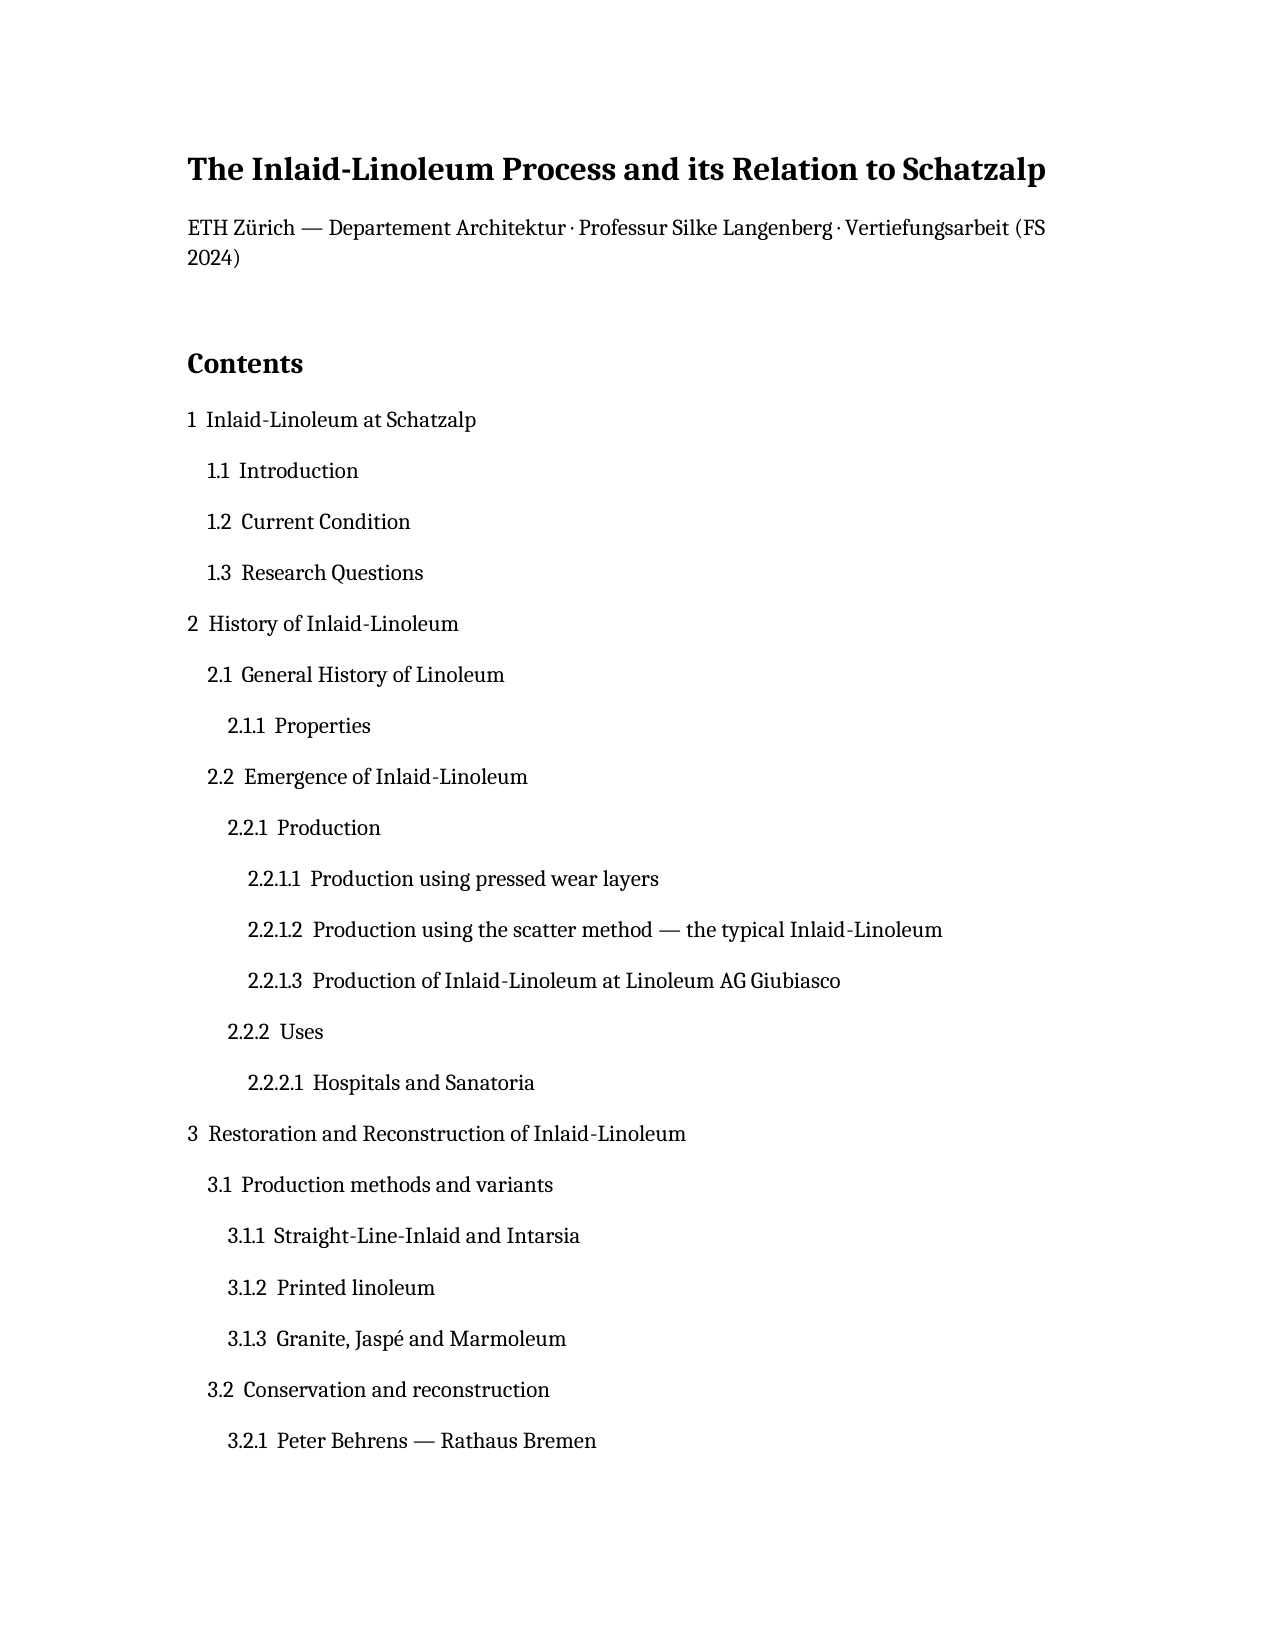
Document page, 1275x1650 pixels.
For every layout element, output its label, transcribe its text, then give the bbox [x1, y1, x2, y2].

text 2.1 General History of Linoleum [187, 662, 1087, 688]
text 2.2.2.1 Hospitals and Sanatoria [187, 1070, 1087, 1096]
text 3.1 Production methods and variants [187, 1172, 1087, 1198]
text 1.2 Current Condition [187, 509, 1087, 535]
text 1 Inlaid‑Linoleum at Schatzalp [187, 407, 1087, 433]
text 3.1.3 Granite, Jaspé and Marmoleum [187, 1325, 1087, 1352]
text 2.2.1.2 Production using the scatter method — the typical Inlaid‑Linoleum [187, 917, 1087, 943]
text ETH Zürich — Departement Architektur · Professur Silke Langenberg · Vertiefungsarbeit (FS 2024) [187, 215, 1087, 271]
text 2.2.2 Uses [187, 1019, 1087, 1045]
text 2.2.1.3 Production of Inlaid‑Linoleum at Linoleum AG Giubiasco [187, 968, 1087, 994]
text 3.1.1 Straight‑Line‑Inlaid and Intarsia [187, 1223, 1087, 1249]
text 1.1 Introduction [187, 458, 1087, 484]
text 3.2 Conservation and reconstruction [187, 1376, 1087, 1403]
text 3.1.2 Printed linoleum [187, 1274, 1087, 1301]
text 2.2.1.1 Production using pressed wear layers [187, 866, 1087, 892]
text 3 Restoration and Reconstruction of Inlaid‑Linoleum [187, 1121, 1087, 1147]
text The Inlaid‑Linoleum Process and its Relation to Schatzalp [187, 150, 1087, 188]
text 2.1.1 Properties [187, 713, 1087, 739]
text 2 History of Inlaid‑Linoleum [187, 611, 1087, 637]
text 2.2.1 Production [187, 815, 1087, 841]
text 3.2.1 Peter Behrens — Rathaus Bremen [187, 1427, 1087, 1454]
text Contents [187, 347, 1087, 381]
text 2.2 Emergence of Inlaid‑Linoleum [187, 764, 1087, 790]
text 1.3 Research Questions [187, 560, 1087, 586]
